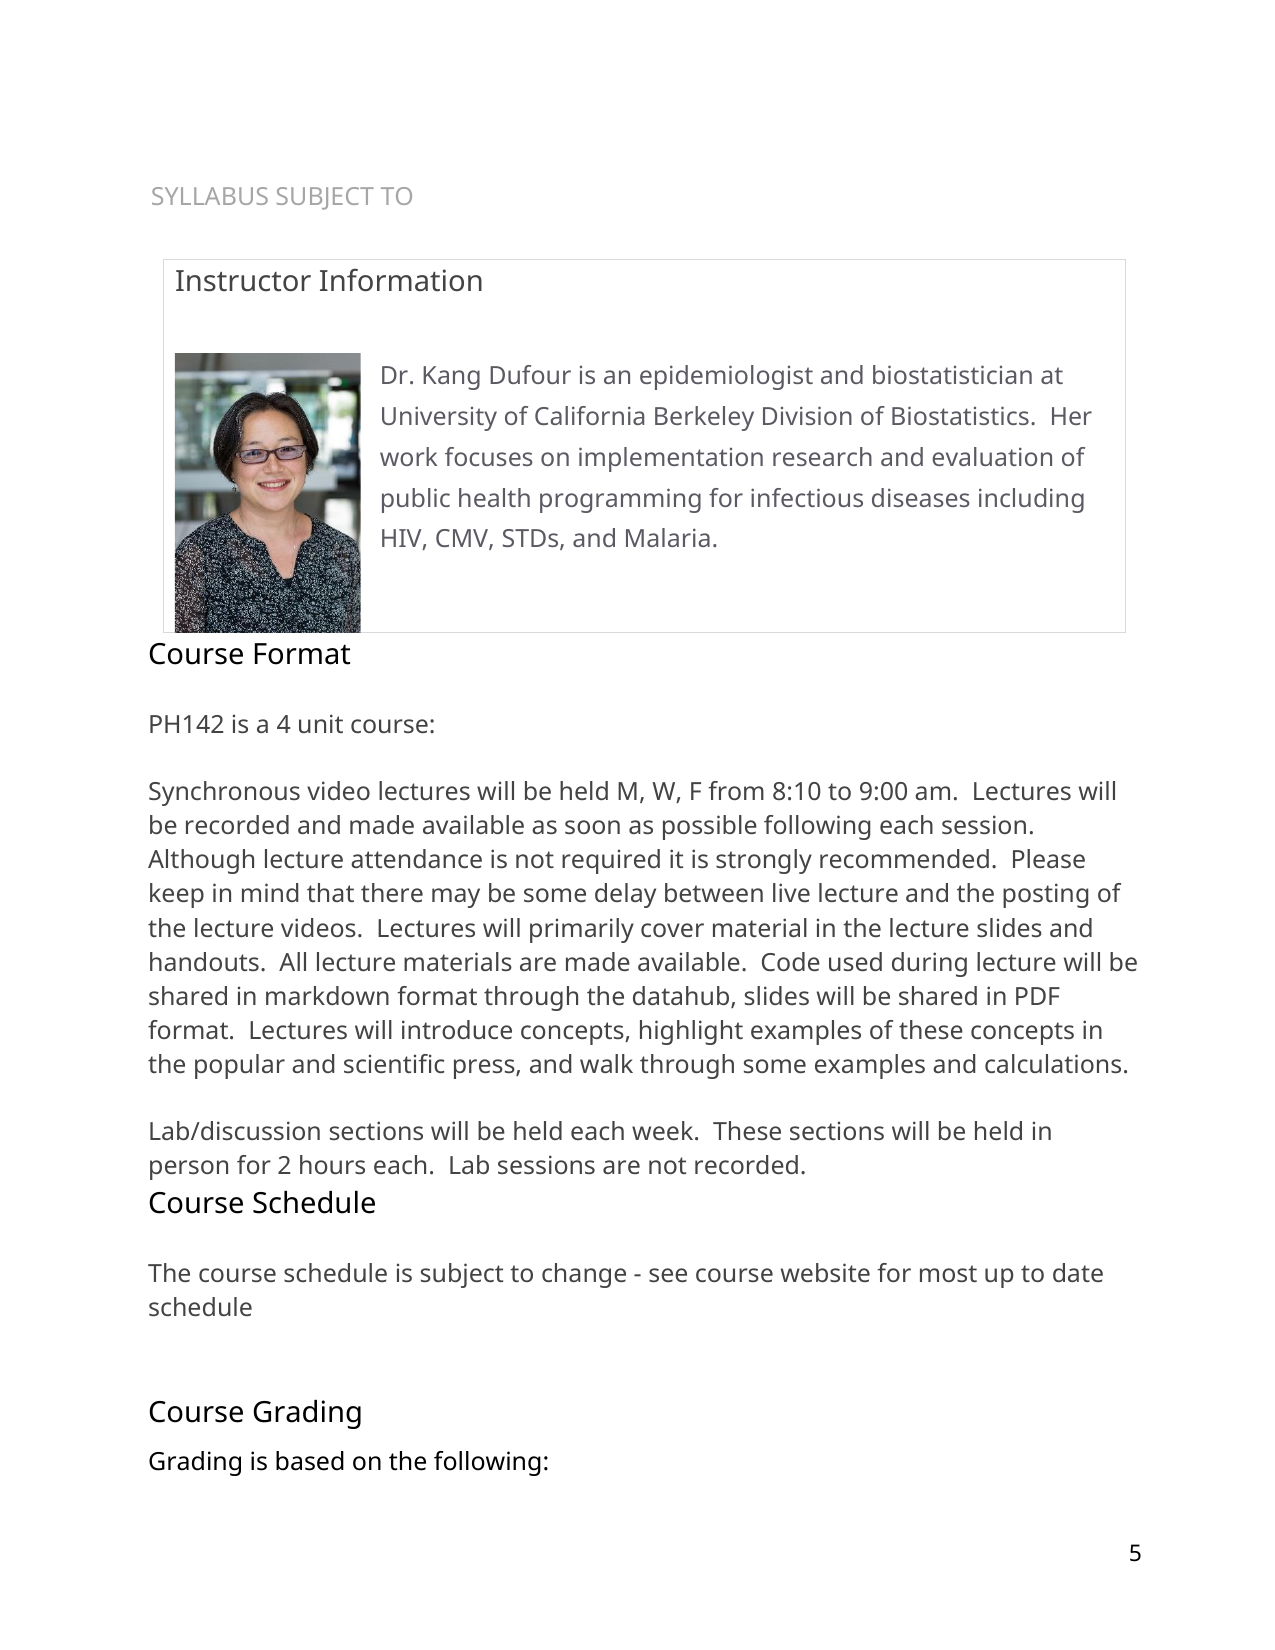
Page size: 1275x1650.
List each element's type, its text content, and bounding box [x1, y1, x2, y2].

text Synchronous video lectures will be held M, W, F from 8:10 to 9:00 am. Lectures will be recorded and made available as soon as possible following each session. Although lecture attendance is not required it is strongly recommended. Please keep in mind that there may be some delay between live lecture and the posting of the lecture videos. Lectures will primarily cover material in the lecture slides and handouts. All lecture materials are made available. Code used during lecture will be shared in markdown format through the datahub, slides will be shared in PDF format. Lectures will introduce concepts, highlight examples of these concepts in the popular and scientific press, and walk through some examples and calculations. [148, 774, 1142, 1081]
text The course schedule is subject to change - see course website for most up to date schedule [148, 1255, 1142, 1323]
text Lab/discussion sections will be held each week. These sections will be held in person for 2 hours each. Lab sessions are not recorded. [148, 1114, 1142, 1182]
table_header Instructor Information Dr. Kang Dufour is an epidemiologist and biostatistician at University of California Berkeley Division of Biostatistics. Her work focuses on implementation research and evaluation of public health programming for infectious diseases including HIV, CMV, STDs, and Malaria. [164, 260, 1125, 632]
text PH142 is a 4 unit course: [148, 706, 1142, 741]
text Grading is based on the following: [148, 1443, 1142, 1477]
subtitle Course Schedule [148, 1182, 1142, 1222]
subtitle Course Format [148, 633, 1142, 673]
subtitle Course Grading [148, 1391, 1142, 1431]
picture [174, 353, 361, 633]
